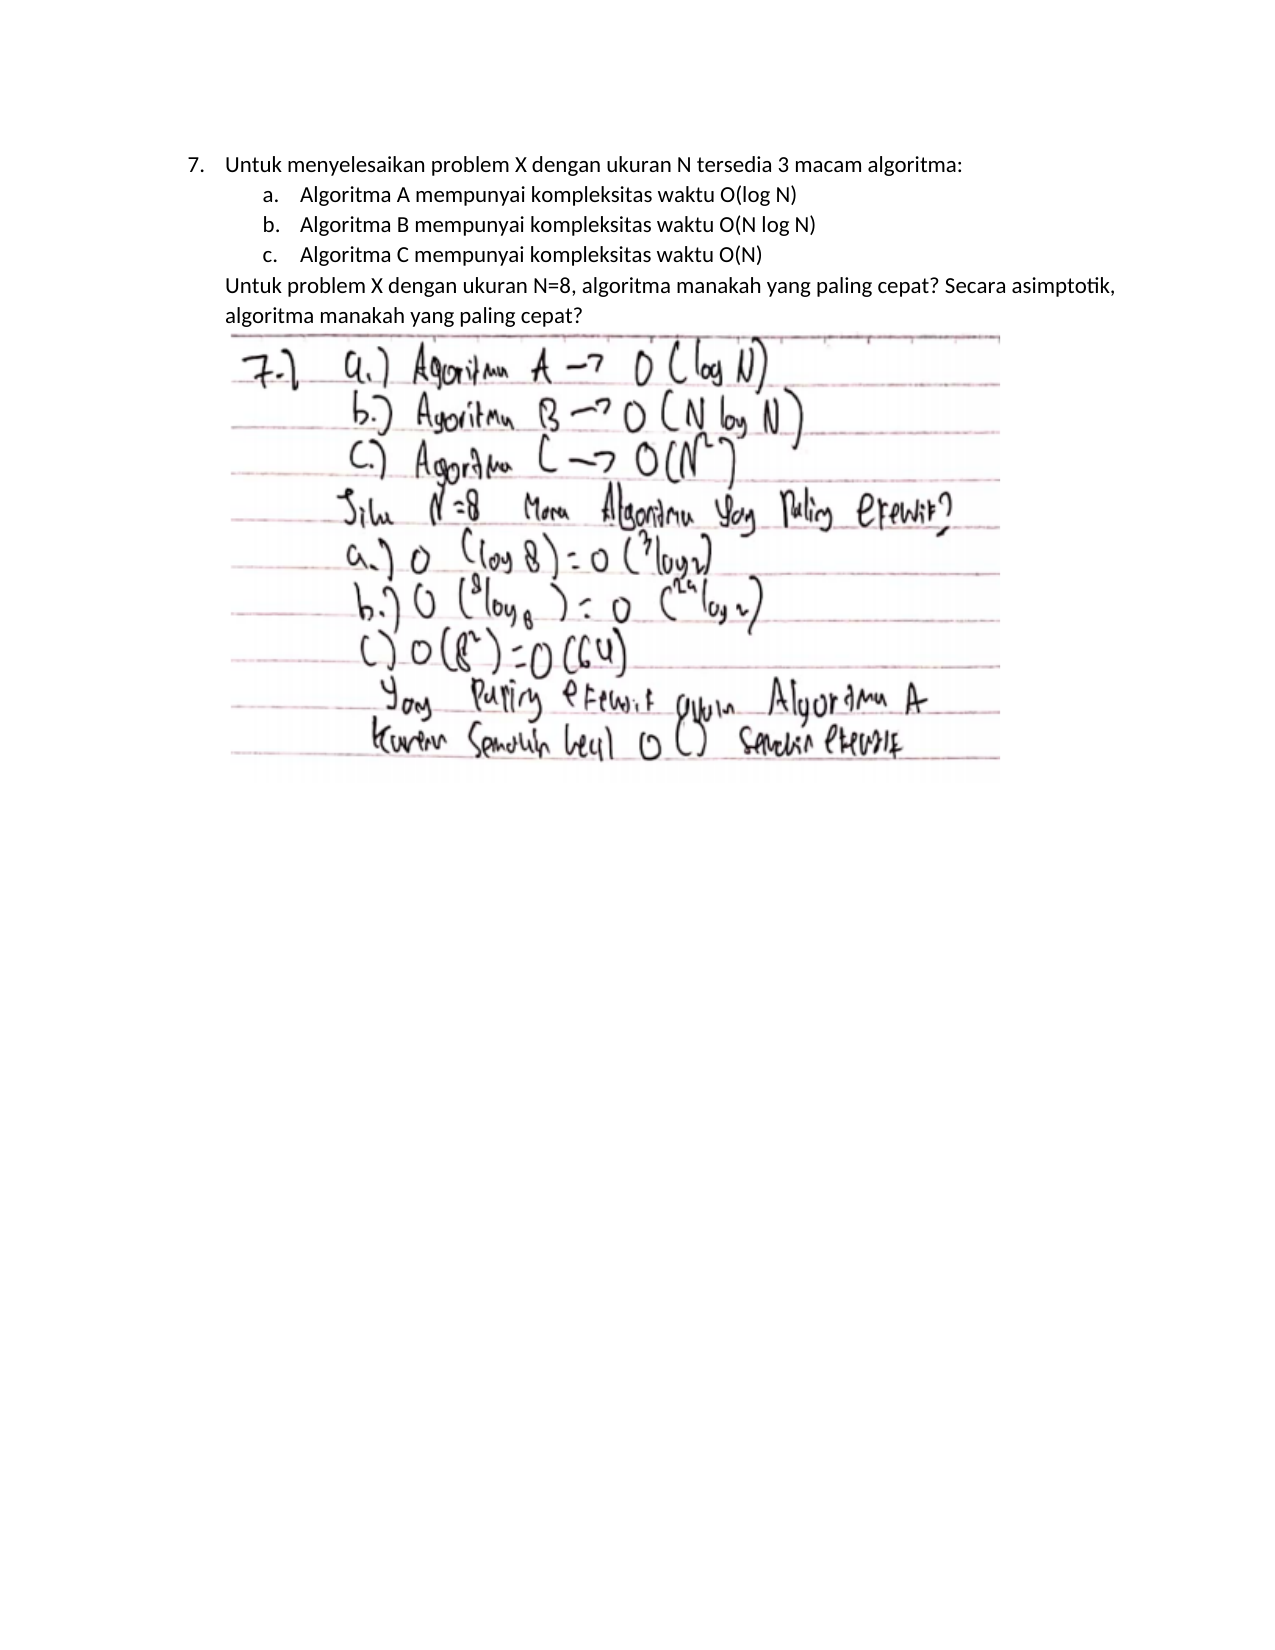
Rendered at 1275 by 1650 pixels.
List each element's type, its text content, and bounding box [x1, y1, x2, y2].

list Untuk menyelesaikan problem X dengan ukuran N tersedia 3 macam algoritma: [187, 150, 1125, 178]
list Untuk problem X dengan ukuran N=8, algoritma manakah yang paling cepat? Secara asimptotik, algoritma manakah yang paling cepat? [225, 271, 1125, 329]
picture [225, 331, 1001, 783]
list Algoritma A mempunyai kompleksitas waktu O(log N) [262, 180, 1125, 208]
list Algoritma B mempunyai kompleksitas waktu O(N log N) [262, 210, 1125, 238]
list Algoritma C mempunyai kompleksitas waktu O(N) [262, 241, 1125, 269]
